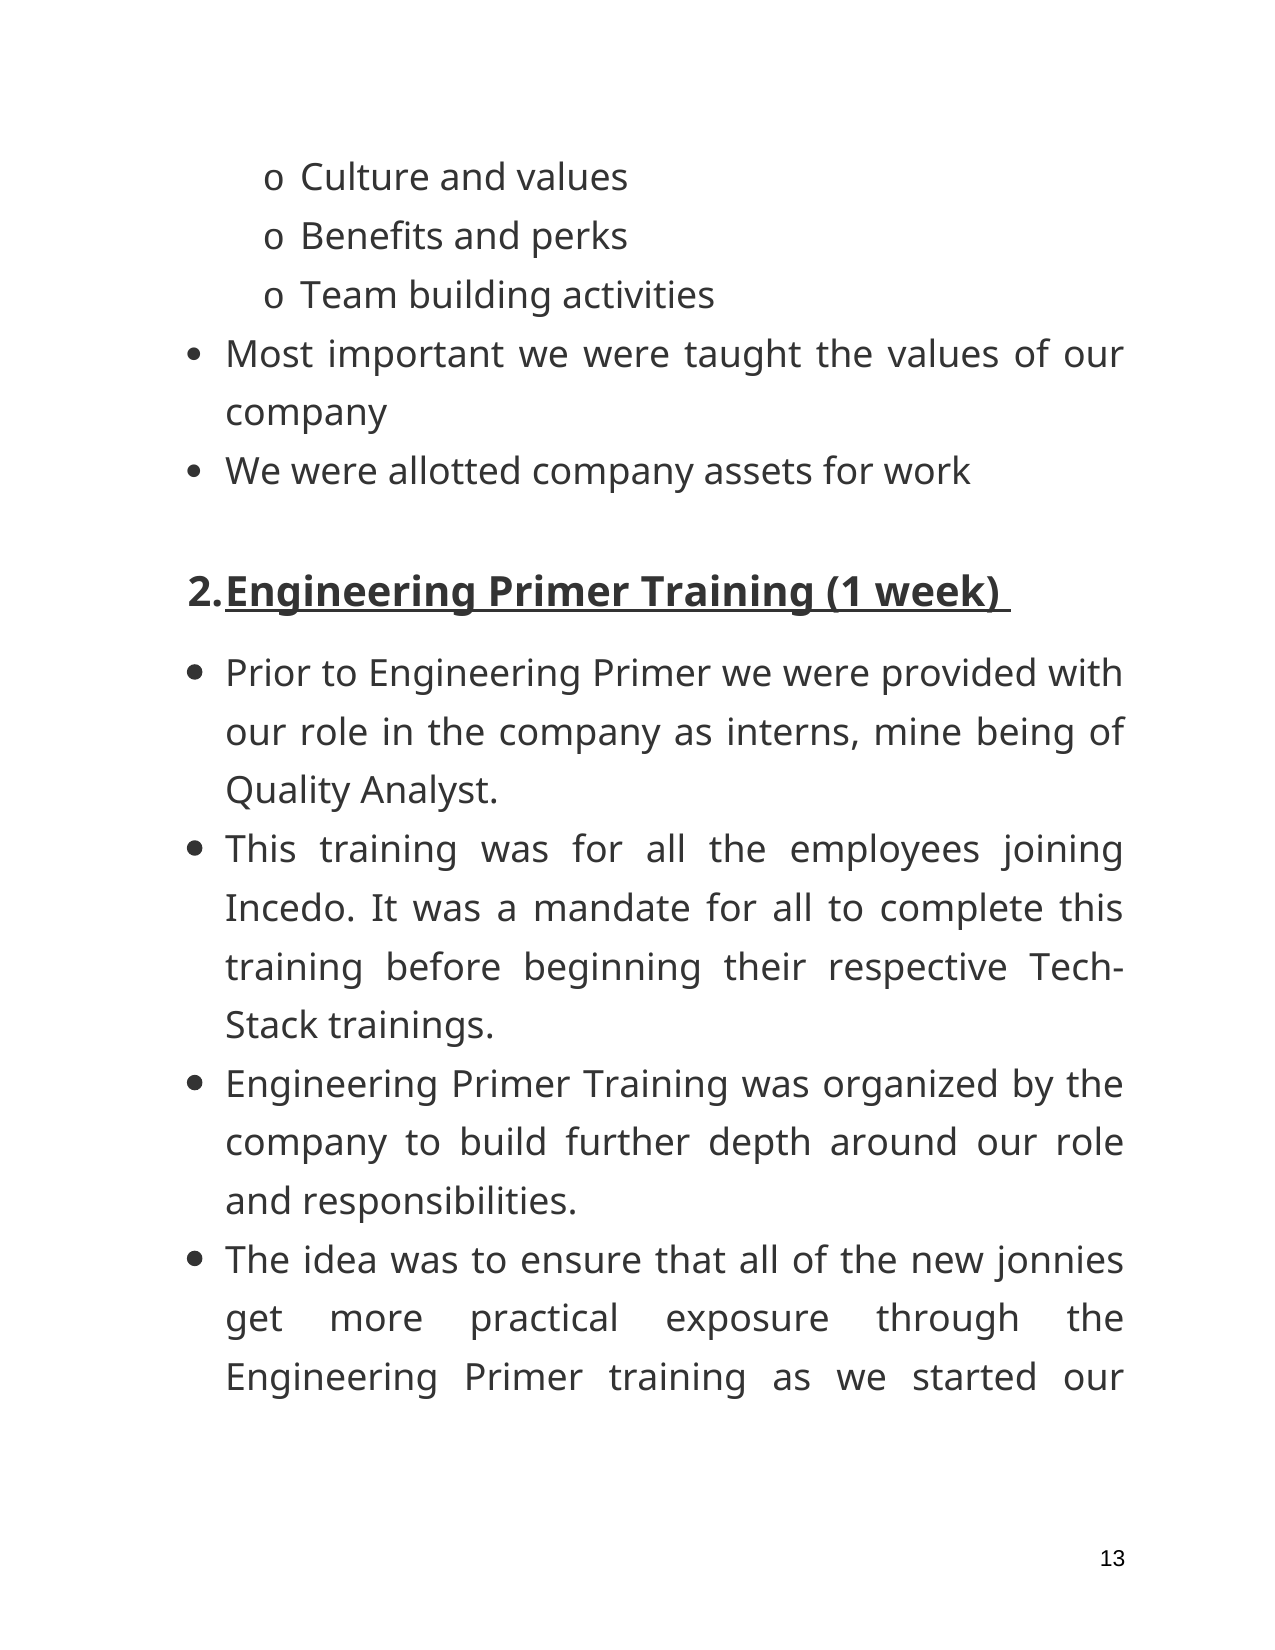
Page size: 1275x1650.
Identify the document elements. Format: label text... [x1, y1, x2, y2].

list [187, 1233, 1125, 1401]
list Benefits and perks [262, 209, 1125, 260]
list We were allotted company assets for work [187, 444, 1125, 495]
list Prior to Engineering Primer we were provided with our role in the company as interns, mine being of Quality Analyst. [187, 647, 1125, 815]
list Team building activities [262, 268, 1125, 319]
list Engineering Primer Training (1 week) [187, 561, 1125, 618]
list Culture and values [262, 150, 1125, 201]
list Most important we were taught the values of our company [187, 327, 1125, 437]
list This training was for all the employees joining Incedo. It was a mandate for all to complete this training before beginning their respective Tech- Stack trainings. [187, 822, 1125, 1049]
list Engineering Primer Training was organized by the company to build further depth around our role and responsibilities. [187, 1057, 1125, 1225]
